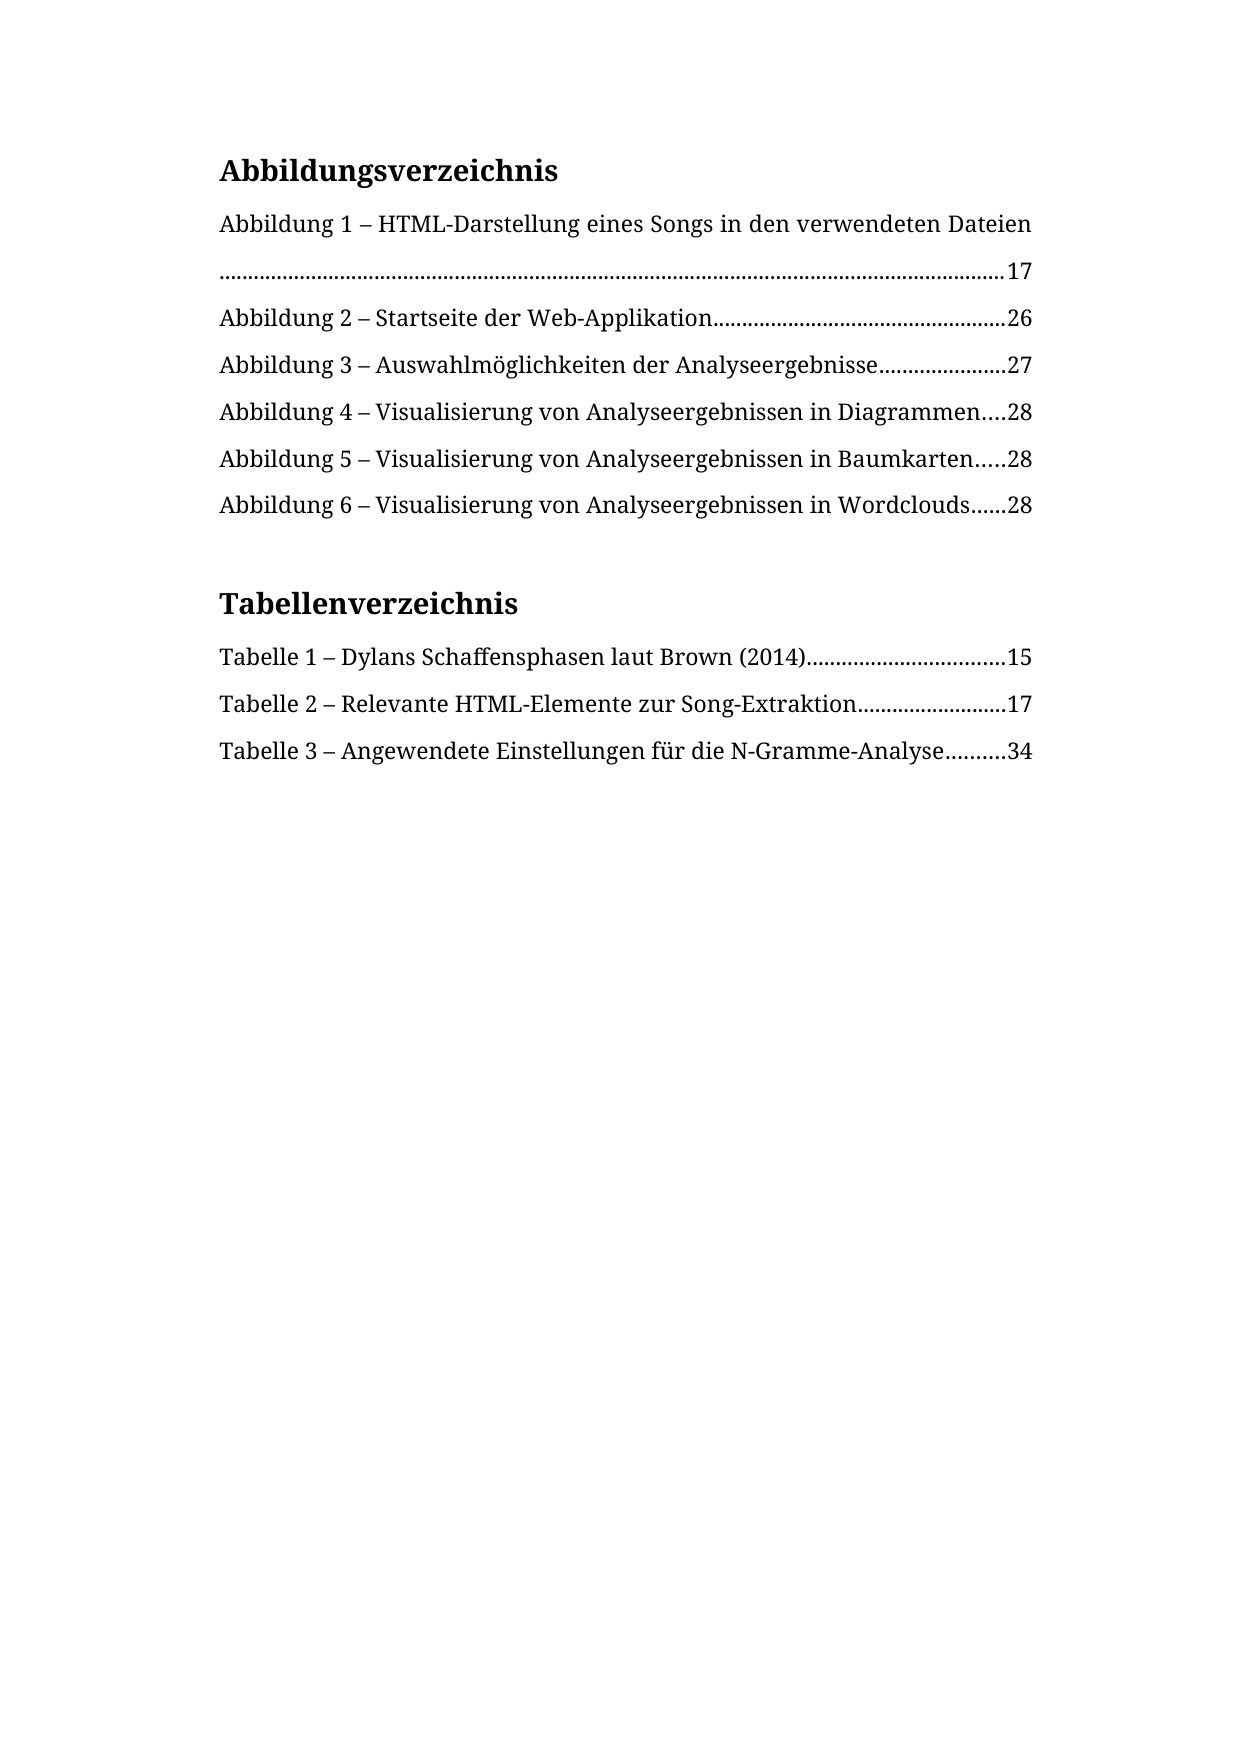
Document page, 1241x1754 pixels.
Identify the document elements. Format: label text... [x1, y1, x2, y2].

text Abbildung 1 – HTML-Darstellung eines Songs in den verwendeten Dateien 17 [219, 208, 1033, 286]
text Tabelle 1 – Dylans Schaffensphasen laut Brown (2014) 15 [219, 641, 1033, 672]
text Tabelle 2 – Relevante HTML-Elemente zur Song-Extraktion 17 [219, 688, 1033, 719]
text Abbildung 4 – Visualisierung von Analyseergebnissen in Diagrammen 28 [219, 396, 1033, 427]
text Tabelle 3 – Angewendete Einstellungen für die N-Gramme-Analyse 34 [219, 735, 1033, 766]
text Abbildung 2 – Startseite der Web-Applikation 26 [219, 302, 1033, 333]
text Abbildung 3 – Auswahlmöglichkeiten der Analyseergebnisse 27 [219, 349, 1033, 380]
subtitle Tabellenverzeichnis [219, 583, 1033, 623]
subtitle Abbildungsverzeichnis [219, 150, 1033, 190]
text Abbildung 6 – Visualisierung von Analyseergebnissen in Wordclouds 28 [219, 489, 1033, 521]
text Abbildung 5 – Visualisierung von Analyseergebnissen in Baumkarten 28 [219, 442, 1033, 474]
